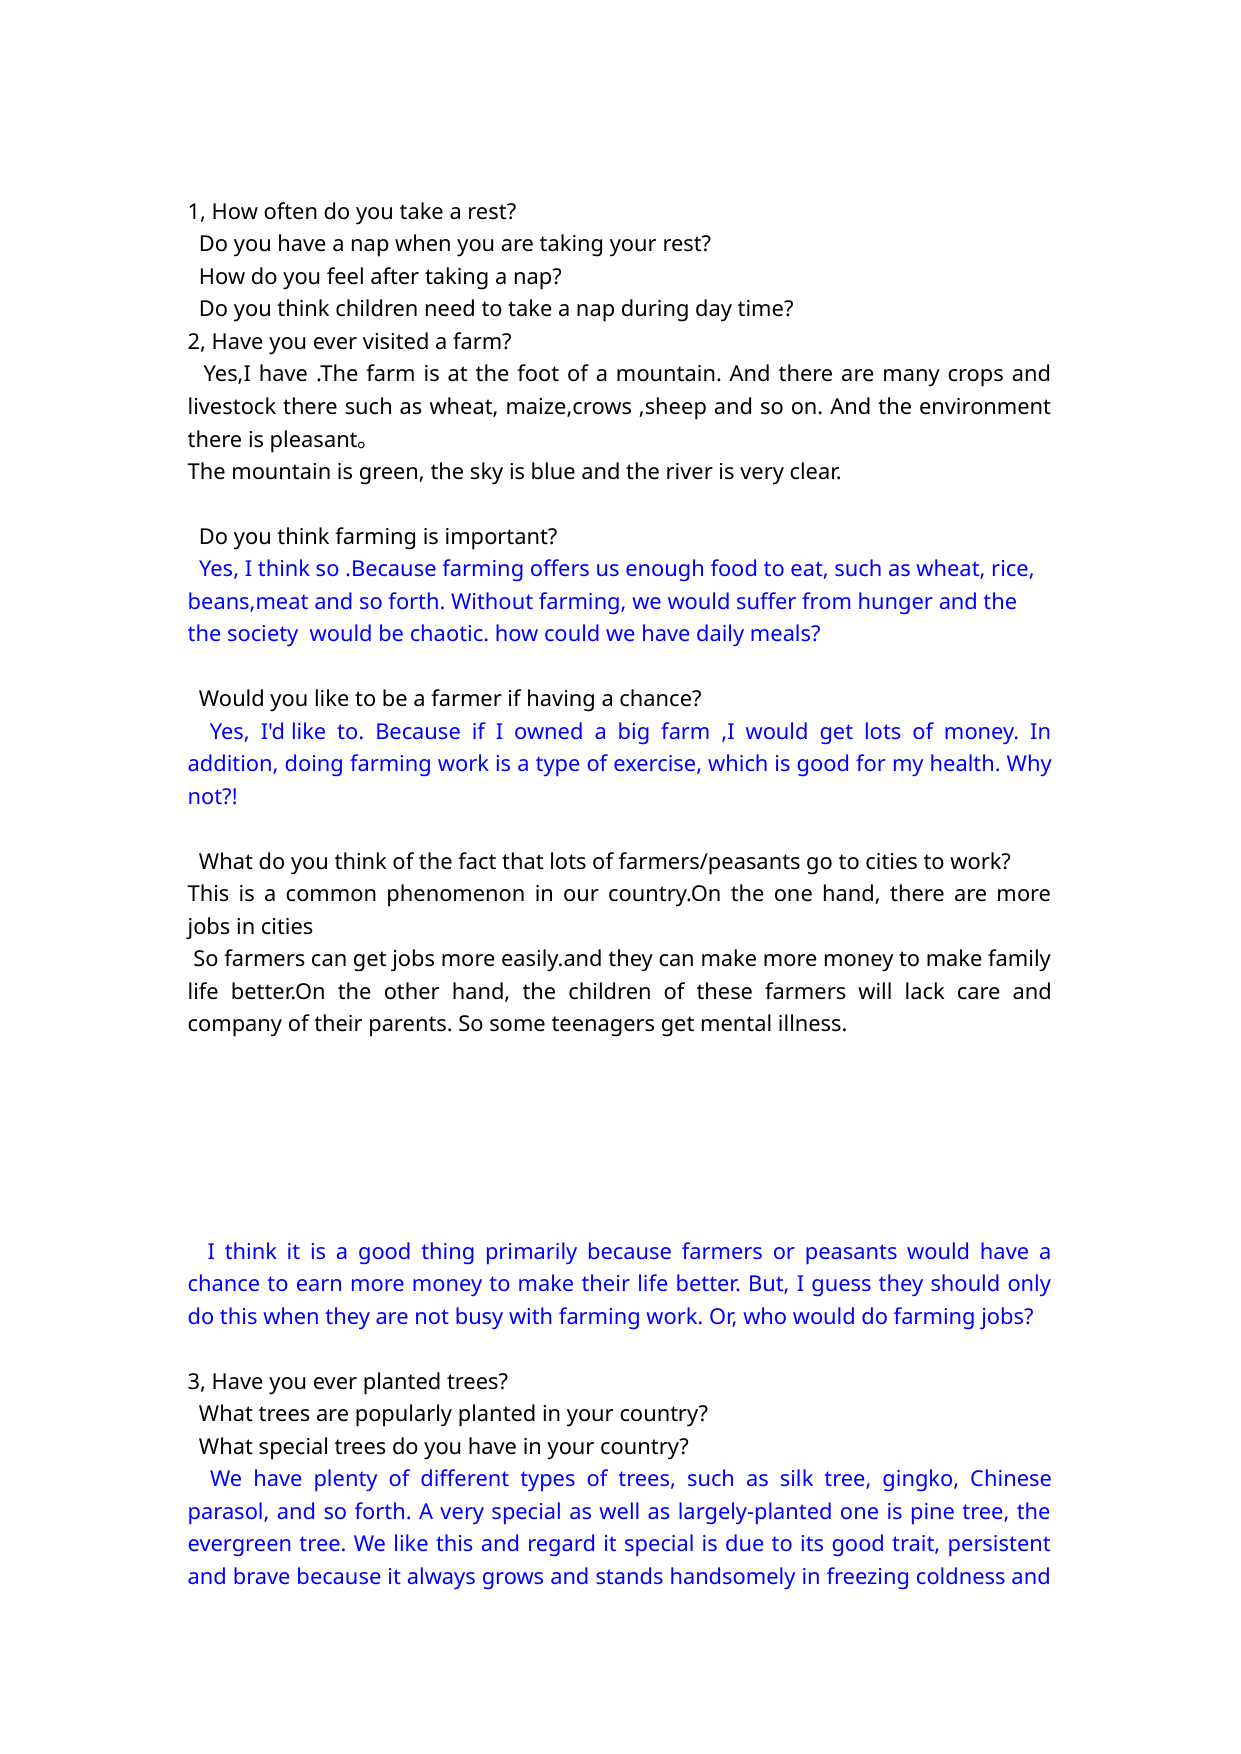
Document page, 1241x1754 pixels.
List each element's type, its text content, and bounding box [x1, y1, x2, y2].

text 2, Have you ever visited a farm? [187, 324, 1053, 357]
text I think it is a good thing primarily because farmers or peasants would have a chance to earn more money to make their life better. But, I guess they should only do this when they are not busy with farming work. Or, who would do farming jobs? [187, 1234, 1053, 1332]
text Yes,I have .The farm is at the foot of a mountain. And there are many crops and livestock there such as wheat, maize,crows ,sheep and so on. And the environment there is pleasant。 [187, 357, 1053, 454]
text This is a common phenomenon in our country.On the one hand, there are more jobs in cities [187, 877, 1053, 942]
text The mountain is green, the sky is blue and the river is very clear. [187, 454, 1053, 487]
text 3, Have you ever planted trees? [187, 1364, 1053, 1397]
text Do you think children need to take a nap during day time? [187, 292, 1053, 324]
text How do you feel after taking a nap? [187, 259, 1053, 292]
text So farmers can get jobs more easily.and they can make more money to make family life better.On the other hand, the children of these farmers will lack care and company of their parents. So some teenagers get mental illness. [187, 942, 1053, 1039]
text Yes, I'd like to. Because if I owned a big farm ,I would get lots of money. In addition, doing farming work is a type of exercise, which is good for my health. Why not?! [187, 714, 1053, 812]
text What special trees do you have in your country? [187, 1429, 1053, 1462]
text Yes, I think so .Because farming offers us enough food to eat, such as wheat, rice, beans,meat and so forth. Without farming, we would suffer from hunger and the the society would be chaotic. how could we have daily meals? [187, 552, 1053, 649]
text 1, How often do you take a rest? [187, 194, 1053, 227]
text Do you have a nap when you are taking your rest? [187, 227, 1053, 259]
text What do you think of the fact that lots of farmers/peasants go to cities to work? [187, 844, 1053, 877]
text What trees are popularly planted in your country? [187, 1397, 1053, 1429]
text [187, 1462, 1053, 1592]
text Would you like to be a farmer if having a chance? [187, 682, 1053, 714]
text Do you think farming is important? [187, 519, 1053, 552]
